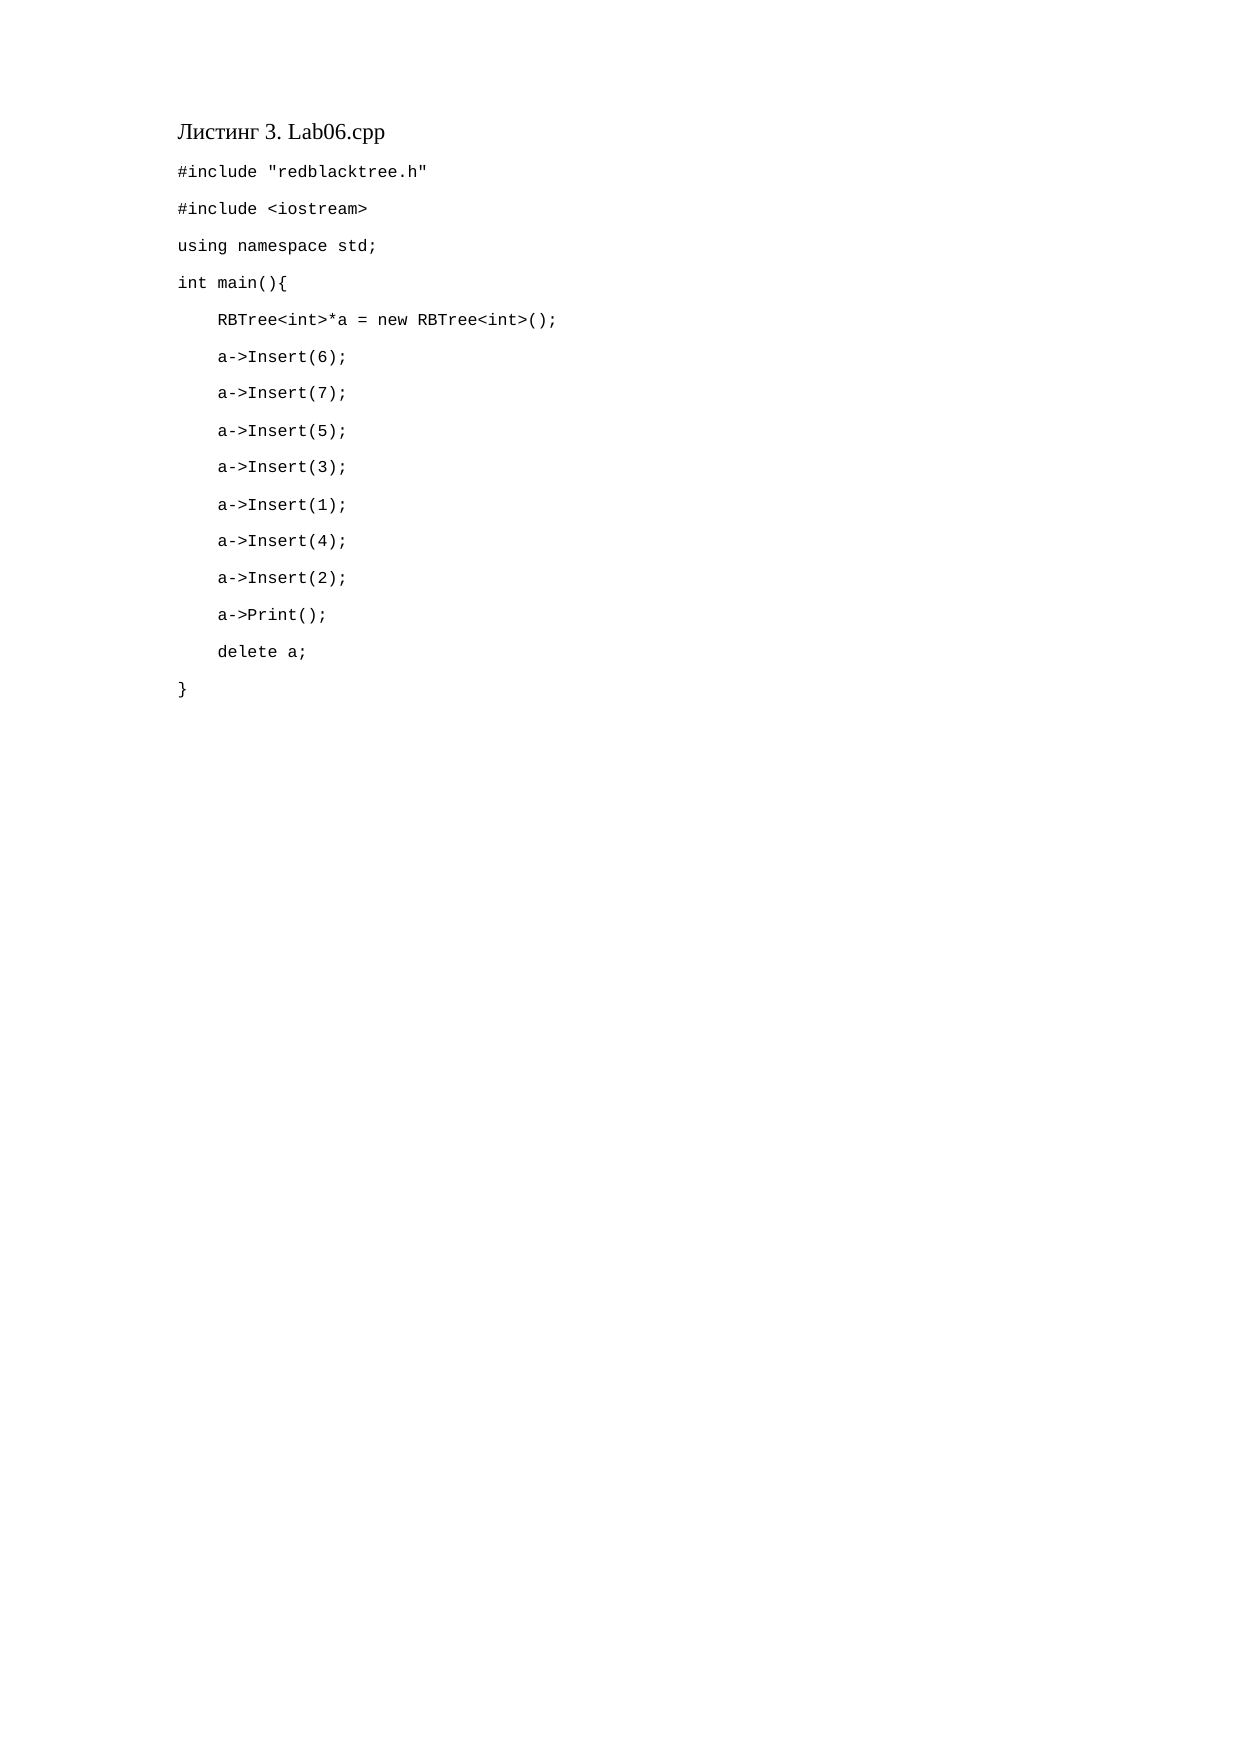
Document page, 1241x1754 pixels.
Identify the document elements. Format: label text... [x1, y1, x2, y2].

text a->Insert(4); [177, 533, 1122, 552]
text a->Insert(2); [177, 570, 1122, 589]
text int main(){ [177, 274, 1122, 293]
text a->Insert(5); [177, 422, 1122, 441]
text a->Insert(7); [177, 385, 1122, 404]
text a->Insert(6); [177, 348, 1122, 367]
text delete a; [177, 644, 1122, 663]
text using namespace std; [177, 237, 1122, 256]
text RBTree<int>*a = new RBTree<int>(); [177, 311, 1122, 330]
text a->Insert(1); [177, 496, 1122, 515]
text #include <iostream> [177, 200, 1122, 219]
text #include "redblacktree.h" [177, 163, 1122, 182]
text Листинг 3. Lab06.cpp [177, 118, 1122, 144]
text a->Insert(3); [177, 459, 1122, 478]
text } [177, 681, 1122, 700]
text a->Print(); [177, 607, 1122, 626]
